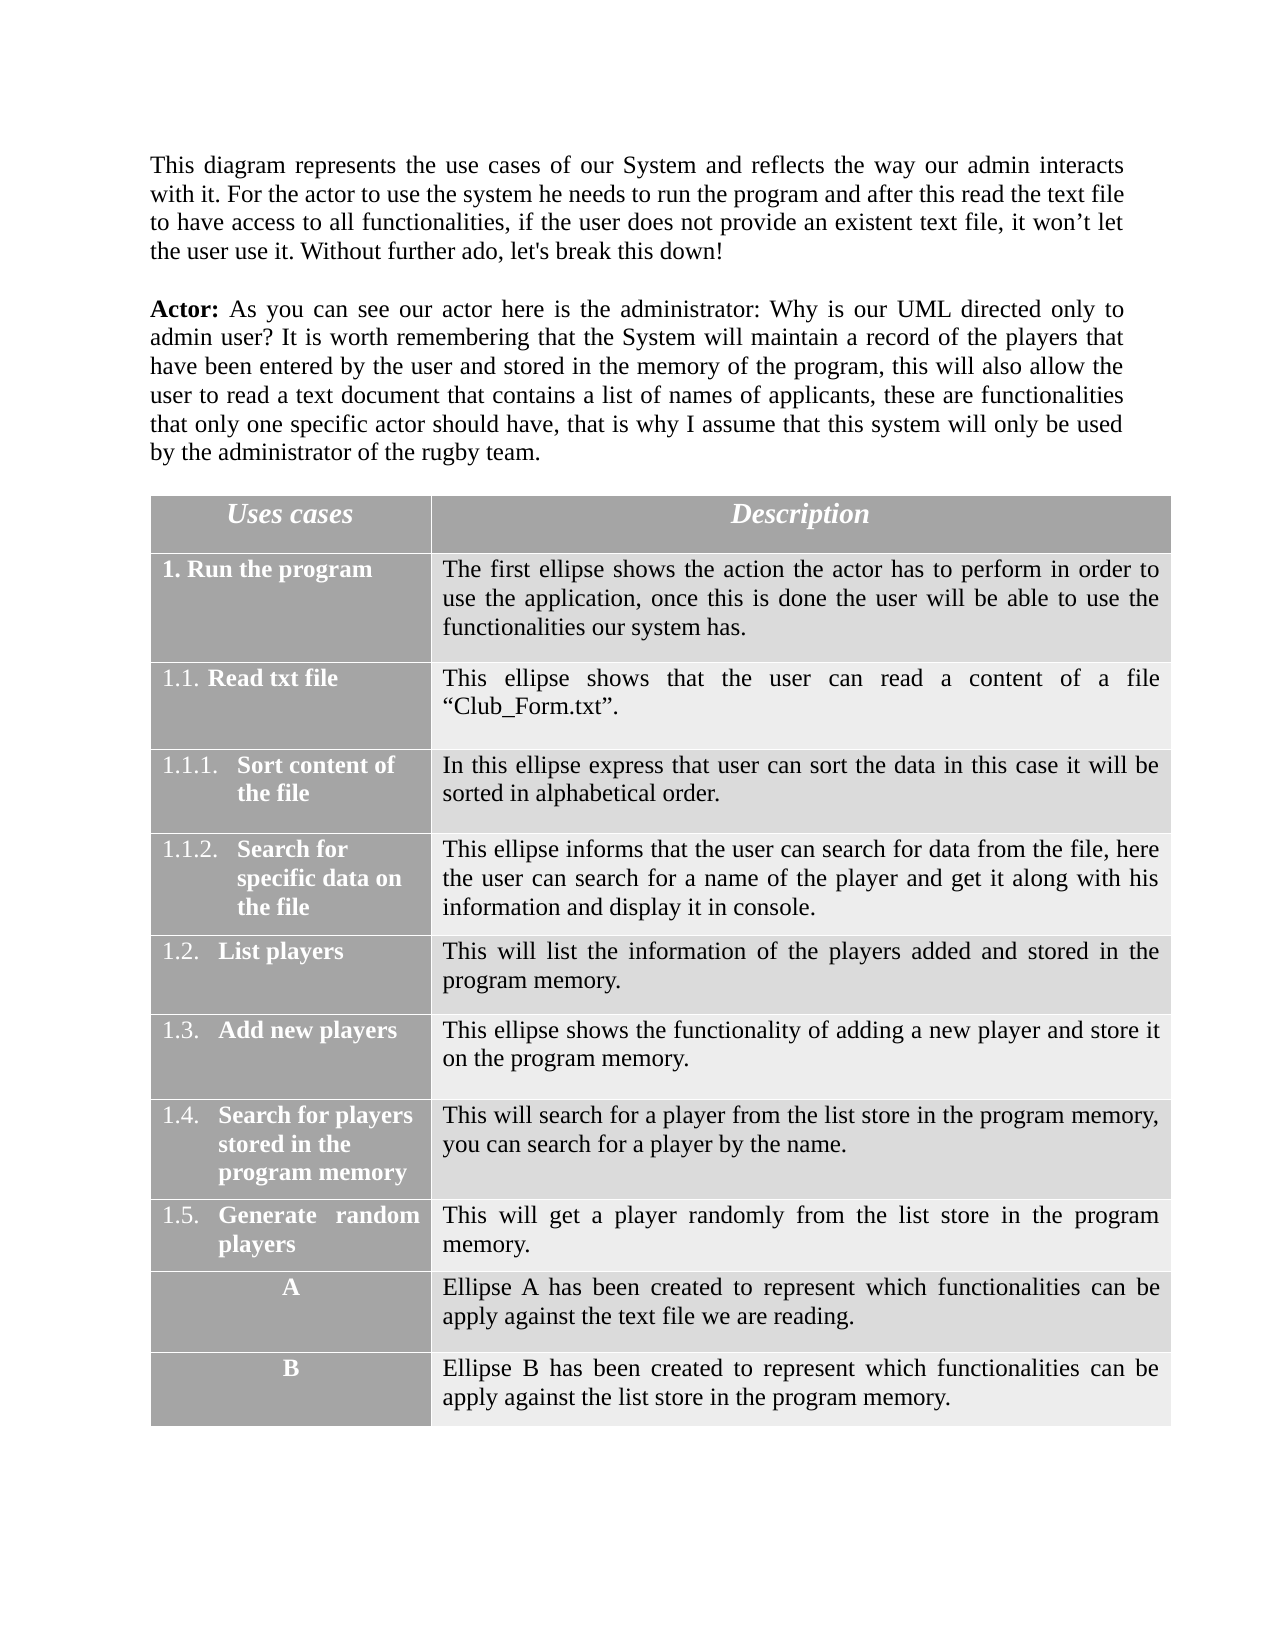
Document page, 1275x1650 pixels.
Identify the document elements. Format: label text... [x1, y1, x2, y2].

table_cell List players [151, 936, 431, 1014]
table_cell 1. Run the program [151, 554, 431, 662]
table_cell Sort content of the file [151, 750, 431, 833]
table_cell Read txt file [151, 663, 431, 749]
table_cell Ellipse A has been created to represent which functionalities can be apply against the text file we are reading. [432, 1272, 1171, 1352]
table_cell B [151, 1353, 431, 1426]
table_cell Search for players stored in the program memory [151, 1100, 431, 1199]
table_cell This ellipse shows that the user can read a content of a file “Club_Form.txt”. [432, 663, 1171, 749]
text This diagram represents the use cases of our System and reflects the way our admin interacts with it. For the actor to use the system he needs to run the program and after this read the text file to have access to all functionalities, if the user does not provide an existent text file, it won’t let the user use it. Without further ado, let's break this down! [150, 150, 1125, 265]
table_cell Search for specific data on the file [151, 834, 431, 935]
table_cell This ellipse shows the functionality of adding a new player and store it on the program memory. [432, 1015, 1171, 1099]
table_cell This will search for a player from the list store in the program memory, you can search for a player by the name. [432, 1100, 1171, 1199]
table_cell In this ellipse express that user can sort the data in this case it will be sorted in alphabetical order. [432, 750, 1171, 833]
text Actor: As you can see our actor here is the administrator: Why is our UML directed only to admin user? It is worth remembering that the System will maintain a record of the players that have been entered by the user and stored in the memory of the program, this will also allow the user to read a text document that contains a list of names of applicants, these are functionalities that only one specific actor should have, that is why I assume that this system will only be used by the administrator of the rugby team. [150, 294, 1125, 466]
table_cell Add new players [151, 1015, 431, 1099]
table_cell This ellipse informs that the user can search for data from the file, here the user can search for a name of the player and get it along with his information and display it in console. [432, 834, 1171, 935]
table_cell This will get a player randomly from the list store in the program memory. [432, 1200, 1171, 1271]
table_cell A [151, 1272, 431, 1352]
table_header Uses cases [151, 496, 431, 553]
table_header Description [432, 496, 1171, 553]
table_cell The first ellipse shows the action the actor has to perform in order to use the application, once this is done the user will be able to use the functionalities our system has. [432, 554, 1171, 662]
table_cell Ellipse B has been created to represent which functionalities can be apply against the list store in the program memory. [432, 1353, 1171, 1426]
table_cell Generate random players [151, 1200, 431, 1271]
table_cell This will list the information of the players added and stored in the program memory. [432, 936, 1171, 1014]
